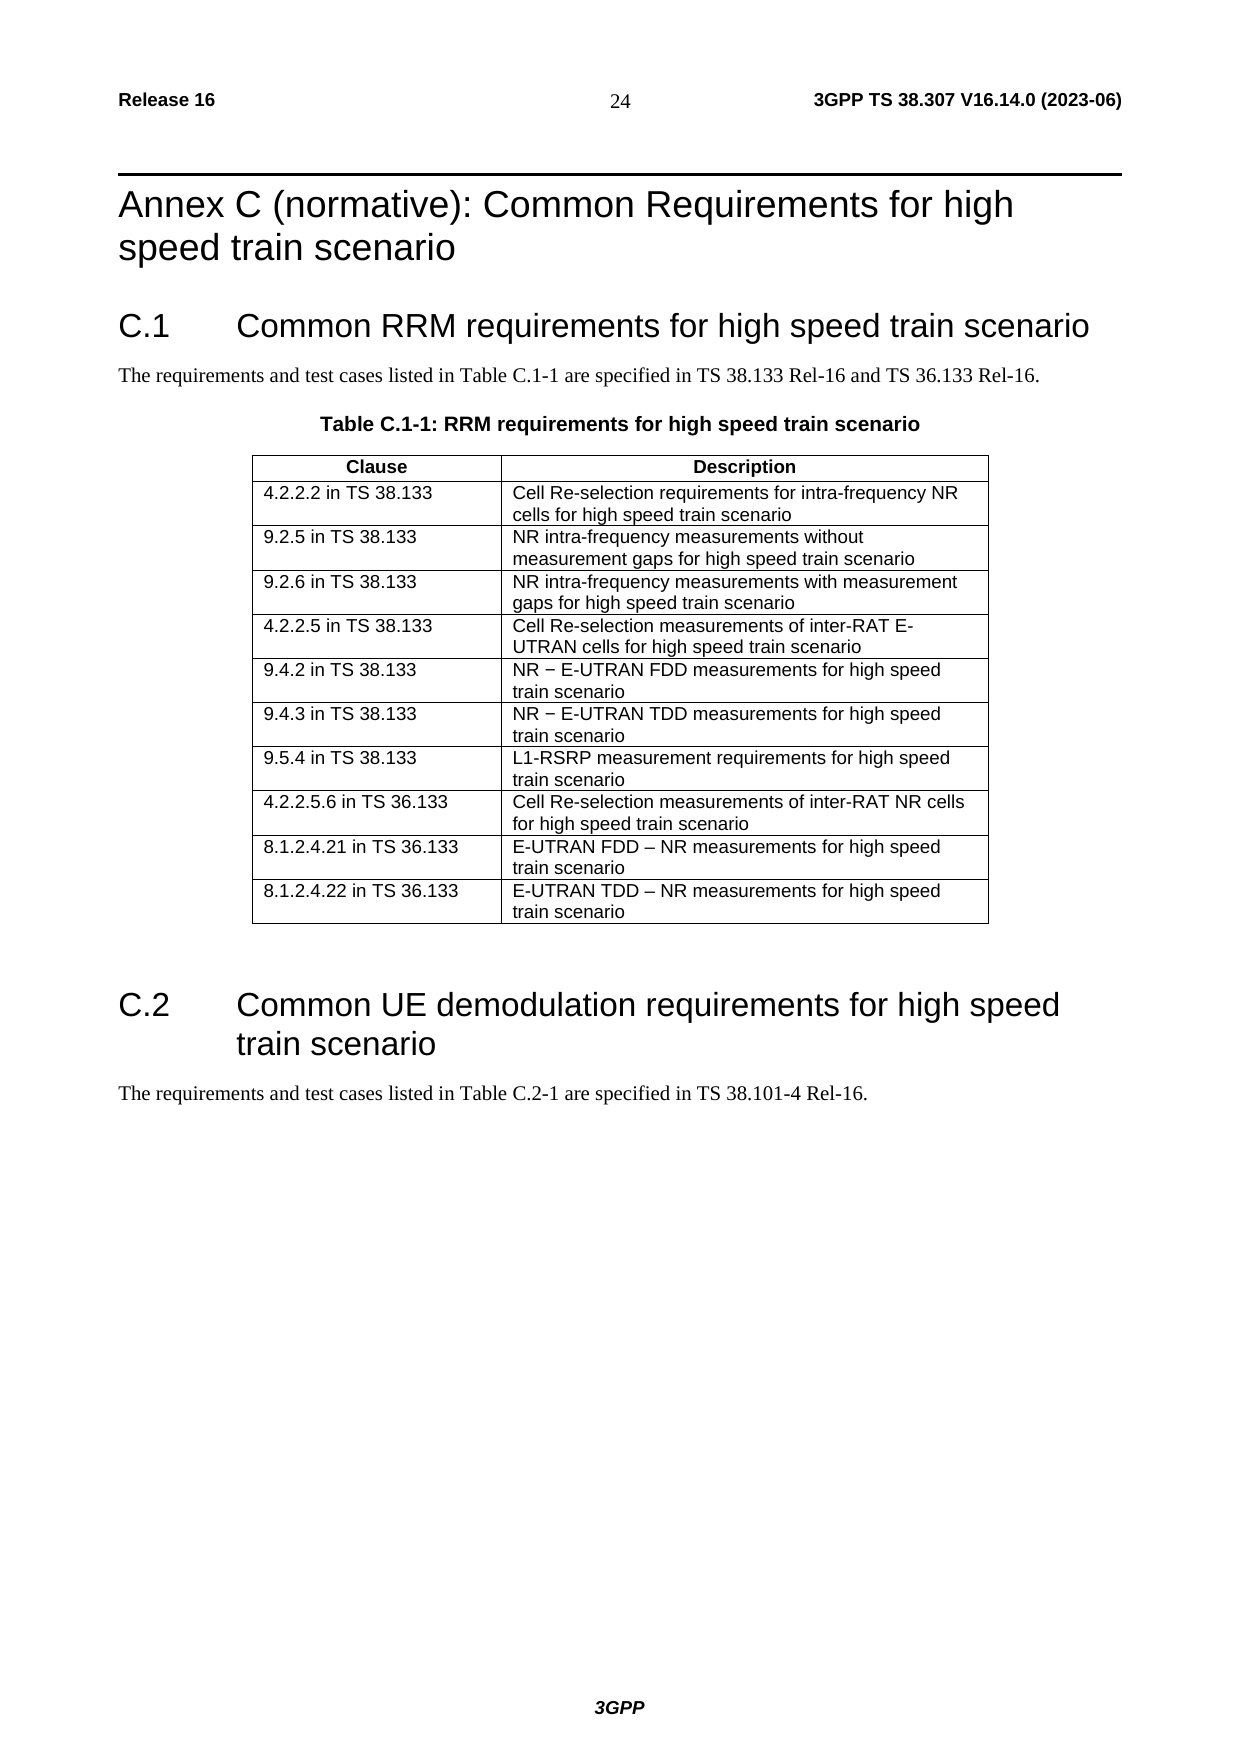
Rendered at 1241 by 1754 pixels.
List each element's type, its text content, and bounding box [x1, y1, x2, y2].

table_cell E-UTRAN TDD – NR measurements for high speed train scenario [502, 880, 988, 923]
table_cell 8.1.2.4.21 in TS 36.133 [253, 836, 501, 879]
table_cell Cell Re-selection requirements for intra-frequency NR cells for high speed train scenario [502, 482, 988, 525]
text Table C.1-1: RRM requirements for high speed train scenario [118, 412, 1122, 436]
table_header Description [502, 456, 988, 481]
table_cell NR intra-frequency measurements without measurement gaps for high speed train scenario [502, 526, 988, 569]
subtitle Annex C (normative): Common Requirements for high speed train scenario [118, 176, 1122, 268]
table_cell L1-RSRP measurement requirements for high speed train scenario [502, 747, 988, 790]
table_header Clause [253, 456, 501, 481]
table_cell 8.1.2.4.22 in TS 36.133 [253, 880, 501, 923]
text The requirements and test cases listed in Table C.2-1 are specified in TS 38.101-4 Rel-16. [118, 1081, 1122, 1105]
table_cell 9.2.6 in TS 38.133 [253, 571, 501, 614]
table_cell 9.5.4 in TS 38.133 [253, 747, 501, 790]
table_cell 4.2.2.2 in TS 38.133 [253, 482, 501, 525]
table_cell Cell Re-selection measurements of inter-RAT E-UTRAN cells for high speed train scenario [502, 615, 988, 658]
table_cell NR − E-UTRAN TDD measurements for high speed train scenario [502, 703, 988, 746]
table_cell 4.2.2.5 in TS 38.133 [253, 615, 501, 658]
subtitle C.1 Common RRM requirements for high speed train scenario [118, 306, 1122, 344]
table_cell NR − E-UTRAN FDD measurements for high speed train scenario [502, 659, 988, 702]
table_cell 9.2.5 in TS 38.133 [253, 526, 501, 569]
table_cell 9.4.2 in TS 38.133 [253, 659, 501, 702]
table_cell E-UTRAN FDD – NR measurements for high speed train scenario [502, 836, 988, 879]
subtitle C.2 Common UE demodulation requirements for high speed train scenario [118, 985, 1122, 1062]
text The requirements and test cases listed in Table C.1-1 are specified in TS 38.133 Rel-16 and TS 36.133 Rel-16. [118, 363, 1122, 387]
table_cell 9.4.3 in TS 38.133 [253, 703, 501, 746]
table_cell 4.2.2.5.6 in TS 36.133 [253, 791, 501, 834]
table_cell Cell Re-selection measurements of inter-RAT NR cells for high speed train scenario [502, 791, 988, 834]
table_cell NR intra-frequency measurements with measurement gaps for high speed train scenario [502, 571, 988, 614]
